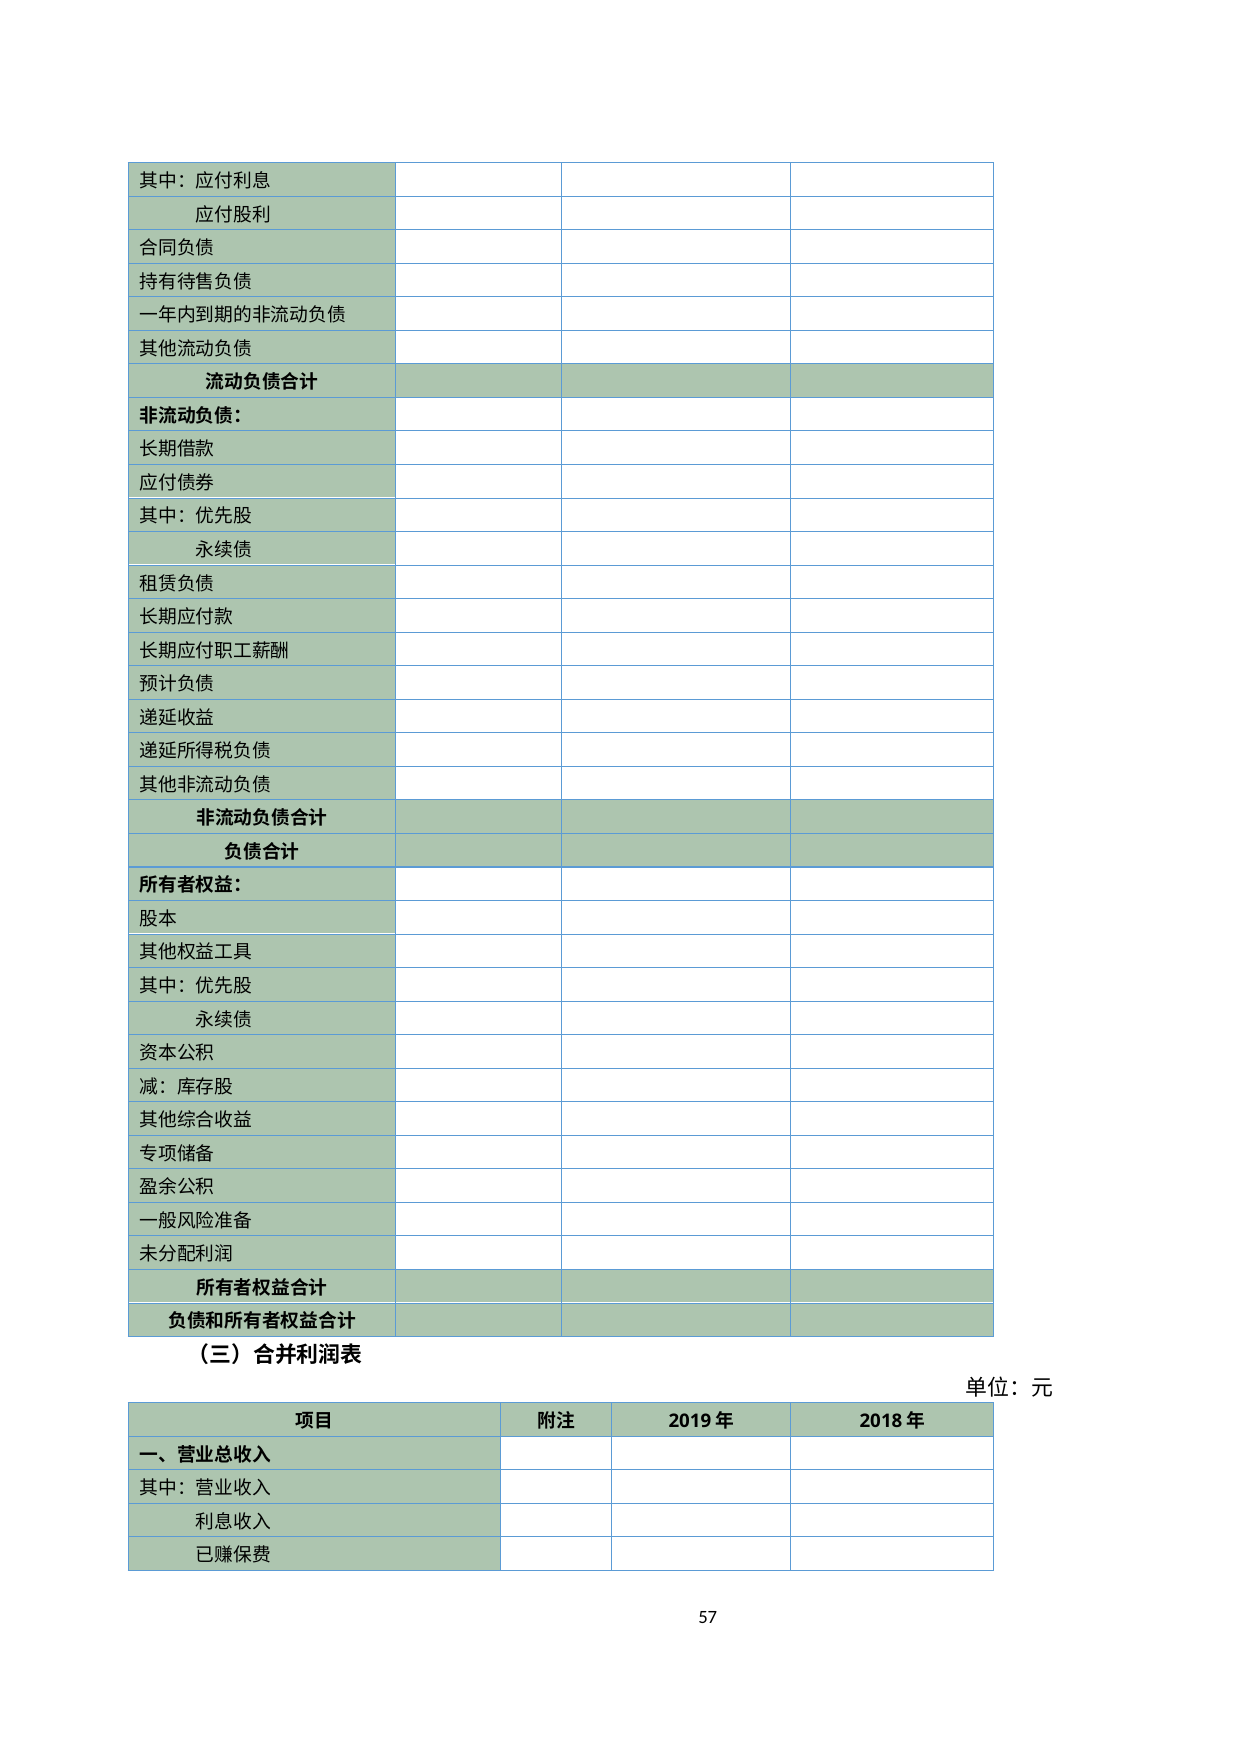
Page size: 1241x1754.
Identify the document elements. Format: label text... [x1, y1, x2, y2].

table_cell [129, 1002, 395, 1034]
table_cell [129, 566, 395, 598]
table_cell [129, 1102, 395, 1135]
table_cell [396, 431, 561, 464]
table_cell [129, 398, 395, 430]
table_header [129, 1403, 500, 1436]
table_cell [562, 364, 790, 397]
text 单位：元 [843, 1369, 1053, 1402]
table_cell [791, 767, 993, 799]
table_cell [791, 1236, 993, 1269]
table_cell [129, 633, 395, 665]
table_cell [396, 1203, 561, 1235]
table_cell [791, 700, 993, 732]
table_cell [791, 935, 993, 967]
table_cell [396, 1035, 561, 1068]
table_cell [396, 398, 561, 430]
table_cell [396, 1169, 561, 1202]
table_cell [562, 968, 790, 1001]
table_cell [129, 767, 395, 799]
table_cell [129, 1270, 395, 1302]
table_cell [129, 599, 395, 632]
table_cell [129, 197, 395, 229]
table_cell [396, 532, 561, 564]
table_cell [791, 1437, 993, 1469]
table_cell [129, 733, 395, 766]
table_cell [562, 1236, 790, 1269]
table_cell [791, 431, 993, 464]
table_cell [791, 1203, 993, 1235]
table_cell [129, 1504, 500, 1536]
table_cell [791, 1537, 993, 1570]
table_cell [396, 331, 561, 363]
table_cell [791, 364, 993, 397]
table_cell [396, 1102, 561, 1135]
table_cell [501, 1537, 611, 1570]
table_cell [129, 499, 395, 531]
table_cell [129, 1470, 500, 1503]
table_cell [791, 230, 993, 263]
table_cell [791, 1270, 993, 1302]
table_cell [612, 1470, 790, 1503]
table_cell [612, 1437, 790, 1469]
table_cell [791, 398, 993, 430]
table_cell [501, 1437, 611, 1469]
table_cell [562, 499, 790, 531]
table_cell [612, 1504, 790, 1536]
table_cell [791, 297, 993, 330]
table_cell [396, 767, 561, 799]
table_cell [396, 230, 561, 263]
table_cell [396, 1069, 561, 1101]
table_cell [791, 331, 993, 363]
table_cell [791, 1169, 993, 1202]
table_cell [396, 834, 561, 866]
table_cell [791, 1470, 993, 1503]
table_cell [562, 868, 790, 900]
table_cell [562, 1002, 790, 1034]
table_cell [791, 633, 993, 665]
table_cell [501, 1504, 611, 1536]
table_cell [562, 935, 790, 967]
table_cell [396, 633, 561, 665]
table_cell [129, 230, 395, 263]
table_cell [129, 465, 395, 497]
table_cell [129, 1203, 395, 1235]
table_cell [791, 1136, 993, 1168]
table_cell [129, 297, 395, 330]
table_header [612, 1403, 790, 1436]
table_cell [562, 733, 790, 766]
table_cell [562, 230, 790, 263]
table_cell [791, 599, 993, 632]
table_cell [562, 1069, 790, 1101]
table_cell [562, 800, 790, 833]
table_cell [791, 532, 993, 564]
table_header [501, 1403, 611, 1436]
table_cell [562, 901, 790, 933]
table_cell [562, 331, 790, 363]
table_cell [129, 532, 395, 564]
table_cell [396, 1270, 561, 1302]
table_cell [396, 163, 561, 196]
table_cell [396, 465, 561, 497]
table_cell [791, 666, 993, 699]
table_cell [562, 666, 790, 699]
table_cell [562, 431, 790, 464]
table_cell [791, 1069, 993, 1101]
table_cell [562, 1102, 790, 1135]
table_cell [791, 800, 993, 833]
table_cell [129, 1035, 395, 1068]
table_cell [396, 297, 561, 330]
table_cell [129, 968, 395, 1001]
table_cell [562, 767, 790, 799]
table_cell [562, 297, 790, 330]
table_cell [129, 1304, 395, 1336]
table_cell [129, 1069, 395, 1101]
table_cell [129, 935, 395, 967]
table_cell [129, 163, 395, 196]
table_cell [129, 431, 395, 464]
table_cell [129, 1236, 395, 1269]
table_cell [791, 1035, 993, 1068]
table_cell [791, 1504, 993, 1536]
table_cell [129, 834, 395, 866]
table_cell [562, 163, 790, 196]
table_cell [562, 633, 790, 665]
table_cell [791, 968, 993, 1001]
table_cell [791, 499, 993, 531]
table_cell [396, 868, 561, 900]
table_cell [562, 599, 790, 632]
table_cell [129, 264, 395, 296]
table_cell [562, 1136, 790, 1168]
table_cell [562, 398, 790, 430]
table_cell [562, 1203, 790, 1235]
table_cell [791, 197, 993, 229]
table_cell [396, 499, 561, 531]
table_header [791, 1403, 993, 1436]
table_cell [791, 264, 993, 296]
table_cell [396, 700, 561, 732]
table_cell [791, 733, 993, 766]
text （三）合并利润表 [187, 1337, 1053, 1369]
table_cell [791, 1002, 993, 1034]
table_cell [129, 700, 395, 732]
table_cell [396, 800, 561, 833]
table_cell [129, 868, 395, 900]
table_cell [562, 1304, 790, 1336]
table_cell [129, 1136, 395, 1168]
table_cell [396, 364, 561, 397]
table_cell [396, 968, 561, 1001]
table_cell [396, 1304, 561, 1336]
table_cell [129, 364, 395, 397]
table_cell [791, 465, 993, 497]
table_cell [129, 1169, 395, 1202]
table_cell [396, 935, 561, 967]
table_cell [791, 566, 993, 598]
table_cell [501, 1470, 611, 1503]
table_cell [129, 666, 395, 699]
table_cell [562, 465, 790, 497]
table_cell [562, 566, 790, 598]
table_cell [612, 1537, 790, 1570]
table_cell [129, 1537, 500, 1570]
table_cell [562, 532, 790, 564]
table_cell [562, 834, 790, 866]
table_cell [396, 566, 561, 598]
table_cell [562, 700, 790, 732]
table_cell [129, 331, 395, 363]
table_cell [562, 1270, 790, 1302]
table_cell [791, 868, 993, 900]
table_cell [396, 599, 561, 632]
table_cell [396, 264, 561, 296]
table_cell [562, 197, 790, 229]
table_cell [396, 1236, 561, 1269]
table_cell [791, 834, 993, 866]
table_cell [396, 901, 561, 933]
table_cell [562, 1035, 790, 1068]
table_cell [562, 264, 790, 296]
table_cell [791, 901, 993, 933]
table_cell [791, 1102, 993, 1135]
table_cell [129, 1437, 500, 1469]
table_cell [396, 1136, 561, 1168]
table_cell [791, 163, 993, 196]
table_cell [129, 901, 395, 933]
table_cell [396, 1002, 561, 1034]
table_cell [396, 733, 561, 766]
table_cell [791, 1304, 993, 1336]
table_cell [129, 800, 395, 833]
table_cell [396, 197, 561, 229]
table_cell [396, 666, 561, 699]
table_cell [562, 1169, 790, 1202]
